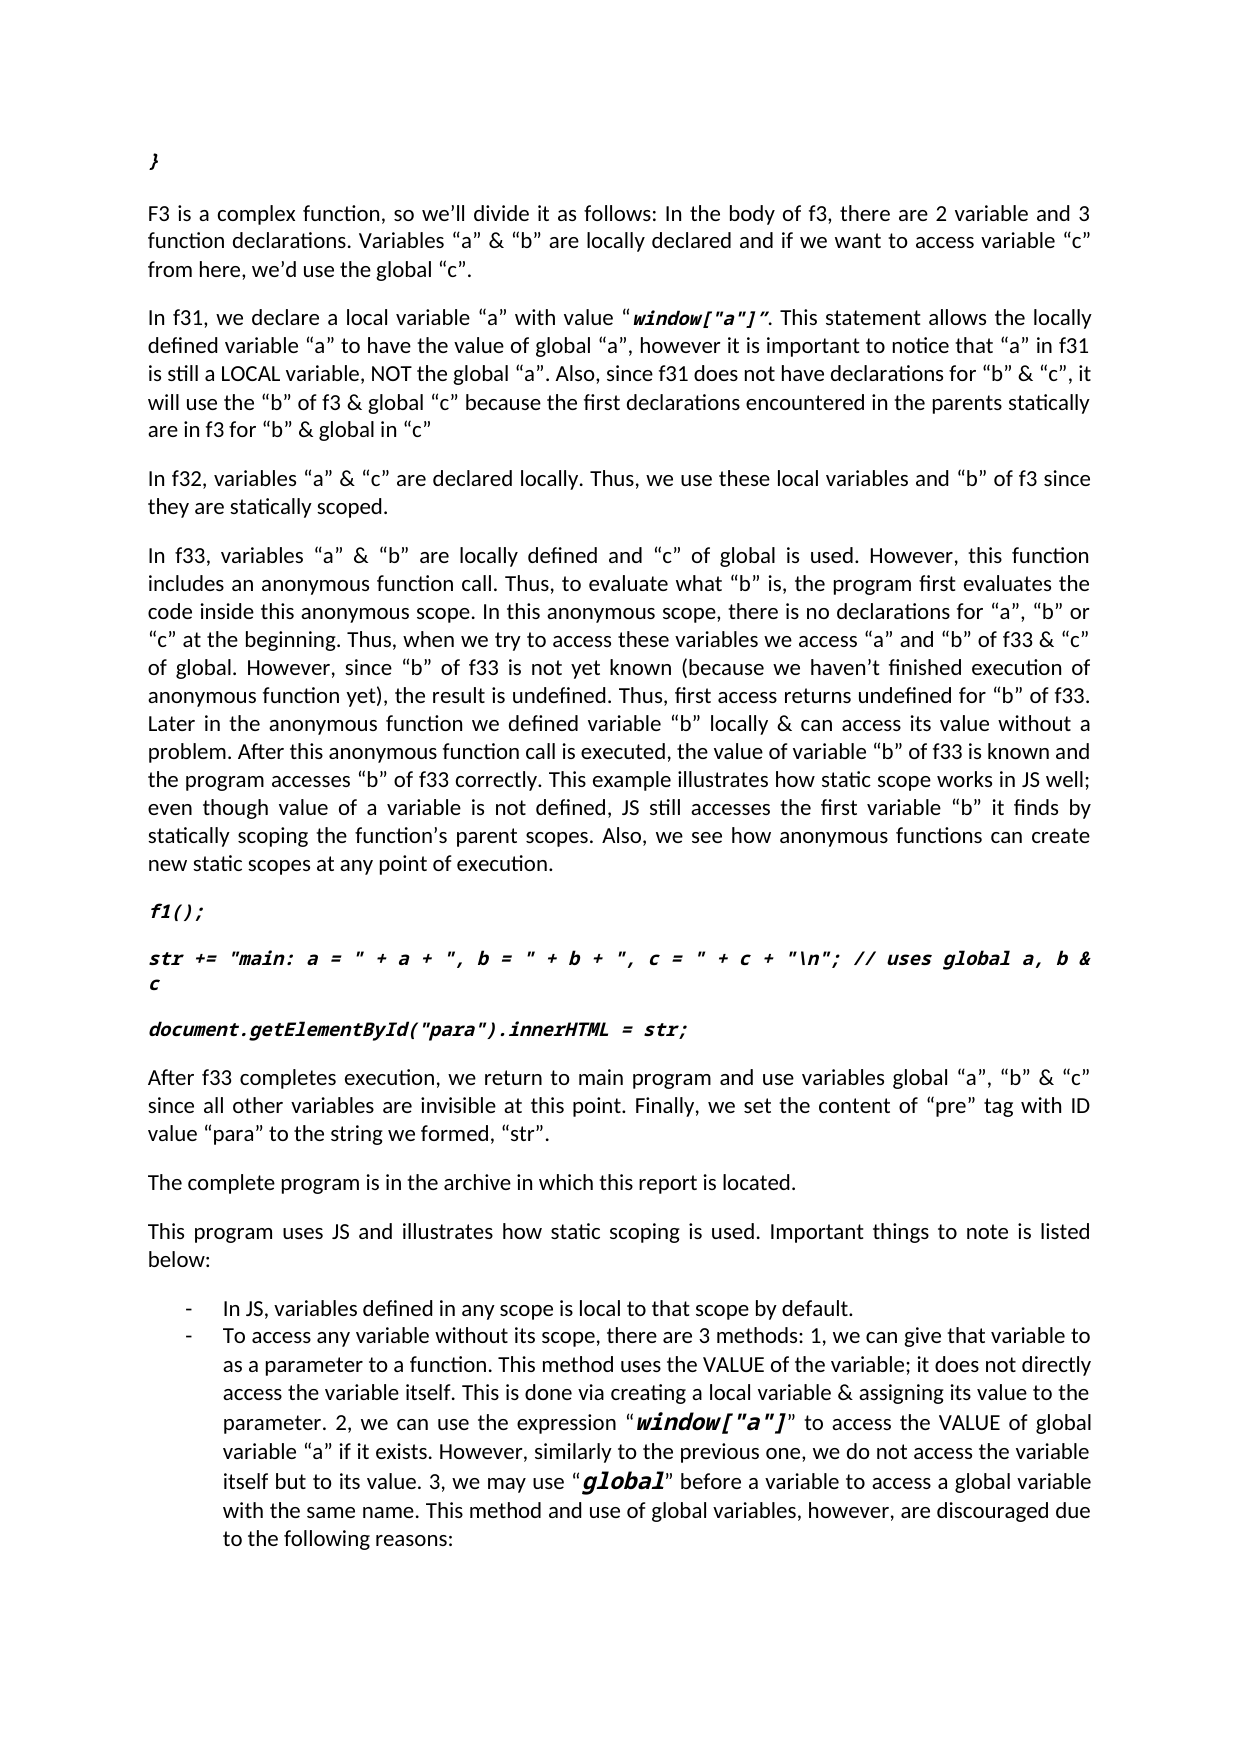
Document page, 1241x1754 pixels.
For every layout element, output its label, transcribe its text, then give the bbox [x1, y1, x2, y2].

text In f31, we declare a local variable “a” with value “window["a"]”. This statement allows the locally defined variable “a” to have the value of global “a”, however it is important to notice that “a” in f31 is still a LOCAL variable, NOT the global “a”. Also, since f31 does not have declarations for “b” & “c”, it will use the “b” of f3 & global “c” because the first declarations encountered in the parents statically are in f3 for “b” & global in “c” [148, 303, 1093, 444]
text F3 is a complex function, so we’ll divide it as follows: In the body of f3, there are 2 variable and 3 function declarations. Variables “a” & “b” are locally declared and if we want to access variable “c” from here, we’d use the global “c”. [148, 199, 1093, 283]
text In f32, variables “a” & “c” are declared locally. Thus, we use these local variables and “b” of f3 since they are statically scoped. [148, 464, 1093, 521]
list To access any variable without its scope, there are 3 methods: 1, we can give that variable to as a parameter to a function. This method uses the VALUE of the variable; it does not directly access the variable itself. This is done via creating a local variable & assigning its value to the parameter. 2, we can use the expression “window["a"]” to access the VALUE of global variable “a” if it exists. However, similarly to the previous one, we do not access the variable itself but to its value. 3, we may use “global” before a variable to access a global variable with the same name. This method and use of global variables, however, are discouraged due to the following reasons: [185, 1322, 1093, 1552]
text str += "main: a = " + a + ", b = " + b + ", c = " + c + "\n"; // uses global a, b & c [148, 945, 1093, 996]
text document.getElementById("para").innerHTML = str; [148, 1017, 1093, 1042]
text The complete program is in the archive in which this report is located. [148, 1168, 1093, 1196]
list In JS, variables defined in any scope is local to that scope by default. [185, 1294, 1093, 1322]
text After f33 completes execution, we return to main program and use variables global “a”, “b” & “c” since all other variables are invisible at this point. Finally, we set the content of “pre” tag with ID value “para” to the string we formed, “str”. [148, 1063, 1093, 1147]
text This program uses JS and illustrates how static scoping is used. Important things to note is listed below: [148, 1217, 1093, 1273]
text f1(); [148, 898, 1093, 924]
text } [148, 148, 1093, 173]
text In f33, variables “a” & “b” are locally defined and “c” of global is used. However, this function includes an anonymous function call. Thus, to evaluate what “b” is, the program first evaluates the code inside this anonymous scope. In this anonymous scope, there is no declarations for “a”, “b” or “c” at the beginning. Thus, when we try to access these variables we access “a” and “b” of f33 & “c” of global. However, since “b” of f33 is not yet known (because we haven’t finished execution of anonymous function yet), the result is undefined. Thus, first access returns undefined for “b” of f33. Later in the anonymous function we defined variable “b” locally & can access its value without a problem. After this anonymous function call is executed, the value of variable “b” of f33 is known and the program accesses “b” of f33 correctly. This example illustrates how static scope works in JS well; even though value of a variable is not defined, JS still accesses the first variable “b” it finds by statically scoping the function’s parent scopes. Also, we see how anonymous functions can create new static scopes at any point of execution. [148, 541, 1093, 878]
